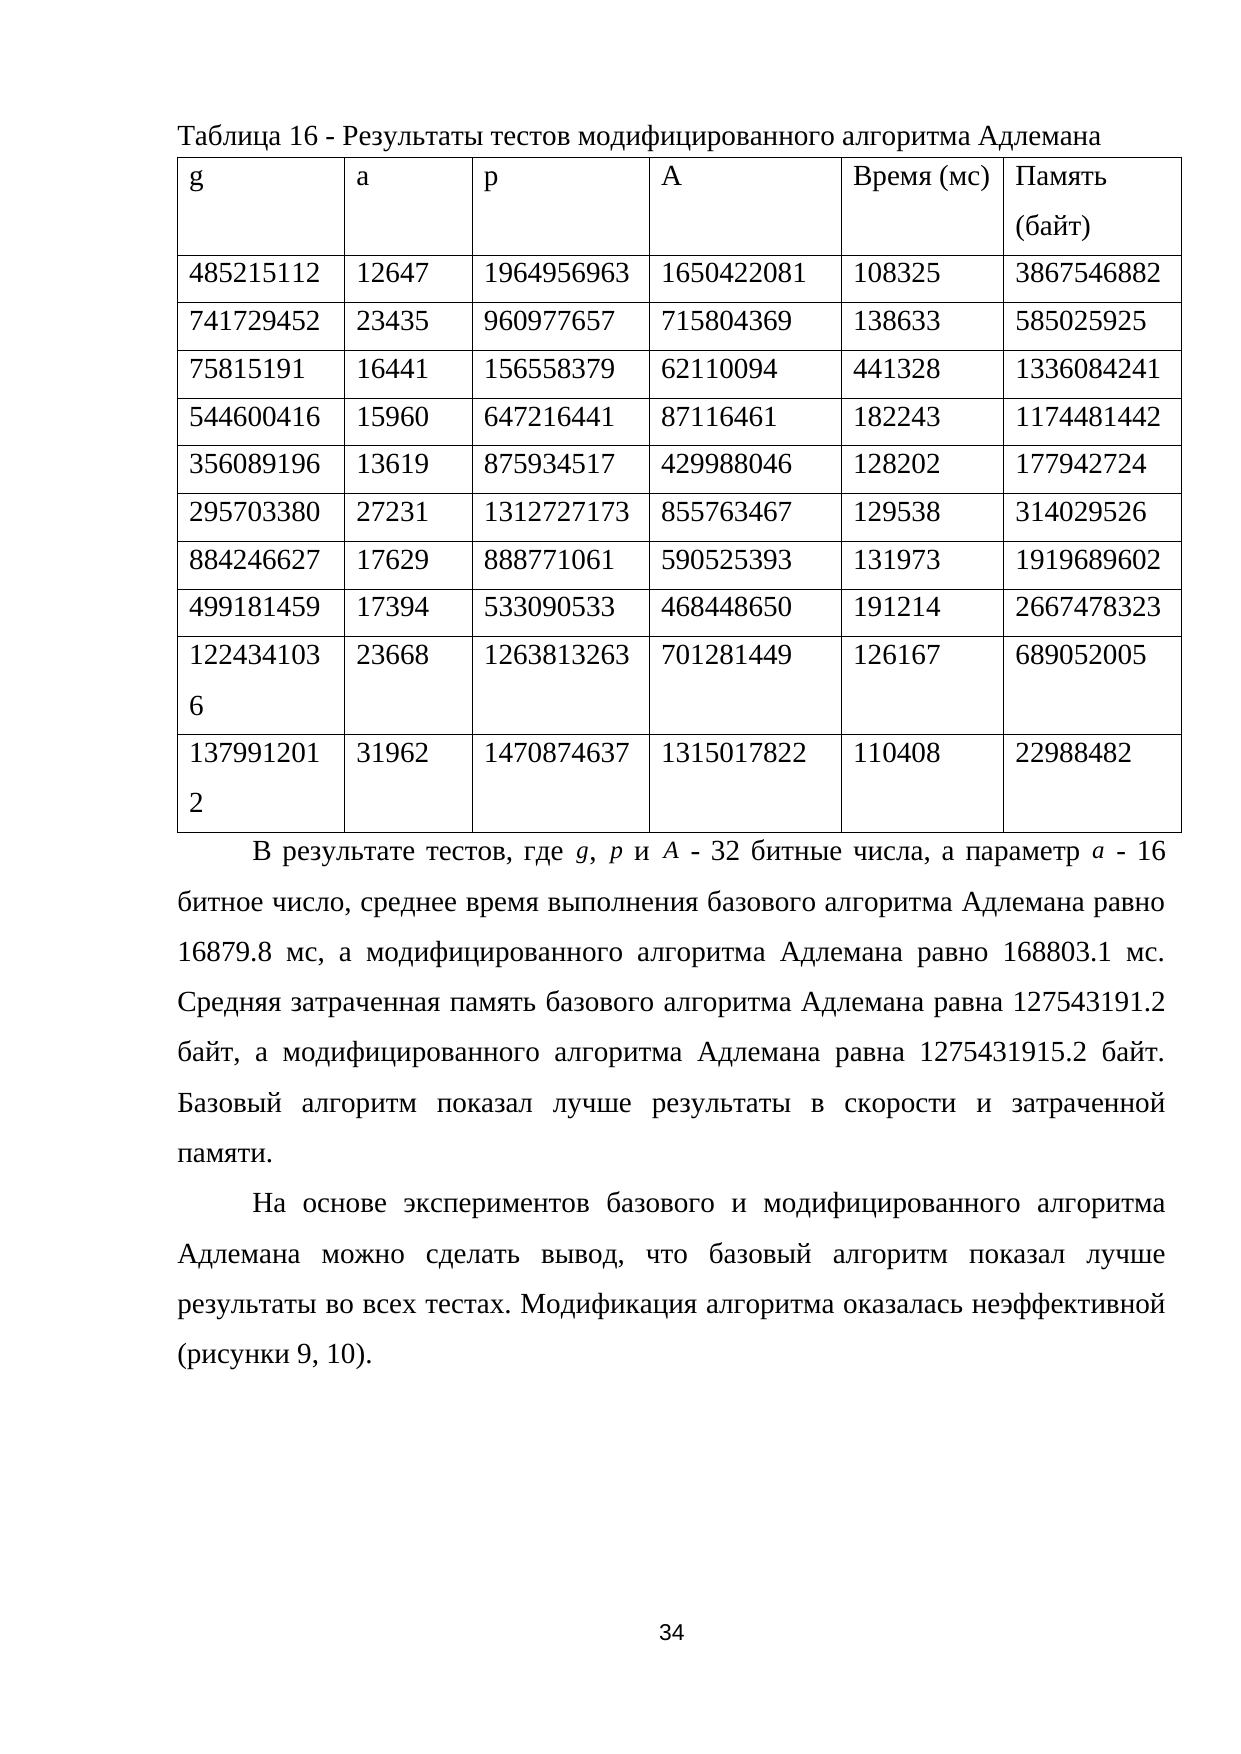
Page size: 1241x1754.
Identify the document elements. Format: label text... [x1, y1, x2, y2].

table_cell 23668 [345, 637, 472, 734]
table_cell 1919689602 [1004, 542, 1181, 588]
table_cell 13619 [345, 446, 472, 493]
table_cell 1224341036 [178, 637, 344, 734]
table_cell 110408 [842, 735, 1003, 832]
text На основе экспериментов базового и модифицированного алгоритма Адлемана можно сделать вывод, что базовый алгоритм показал лучше результаты во всех тестах. Модификация алгоритма оказалась неэффективной (рисунки 9, 10). [177, 1186, 1166, 1370]
table_cell 87116461 [650, 399, 841, 445]
table_cell 499181459 [178, 590, 344, 636]
table_cell 1650422081 [650, 256, 841, 302]
table_cell 544600416 [178, 399, 344, 445]
table_cell 131973 [842, 542, 1003, 588]
text В результате тестов, где , и - 32 битные числа, а параметр - 16 битное число, среднее время выполнения базового алгоритма Адлемана равно 16879.8 мс, а модифицированного алгоритма Адлемана равно 168803.1 мс. Средняя затраченная память базового алгоритма Адлемана равна 127543191.2 байт, а модифицированного алгоритма Адлемана равна 1275431915.2 байт. Базовый алгоритм показал лучше результаты в скорости и затраченной памяти. [177, 833, 1166, 1169]
table_cell 156558379 [473, 351, 649, 398]
table_cell 22988482 [1004, 735, 1181, 832]
table_cell 23435 [345, 303, 472, 350]
table_cell 647216441 [473, 399, 649, 445]
table_cell 590525393 [650, 542, 841, 588]
table_cell 62110094 [650, 351, 841, 398]
table_cell 960977657 [473, 303, 649, 350]
table_cell 177942724 [1004, 446, 1181, 493]
table_cell 1174481442 [1004, 399, 1181, 445]
table_header g [178, 158, 344, 254]
table_cell 2667478323 [1004, 590, 1181, 636]
table_cell 1263813263 [473, 637, 649, 734]
table_header Память (байт) [1004, 158, 1181, 254]
table_cell 741729452 [178, 303, 344, 350]
table_cell 17394 [345, 590, 472, 636]
table_header a [345, 158, 472, 254]
table_cell 191214 [842, 590, 1003, 636]
table_cell 875934517 [473, 446, 649, 493]
table_cell 701281449 [650, 637, 841, 734]
table_header A [650, 158, 841, 254]
table_cell 1470874637 [473, 735, 649, 832]
table_cell 485215112 [178, 256, 344, 302]
table_cell 17629 [345, 542, 472, 588]
table_cell 855763467 [650, 494, 841, 541]
table_cell 1379912012 [178, 735, 344, 832]
table_cell 182243 [842, 399, 1003, 445]
table_cell 689052005 [1004, 637, 1181, 734]
table_cell 126167 [842, 637, 1003, 734]
table_cell 888771061 [473, 542, 649, 588]
table_cell 3867546882 [1004, 256, 1181, 302]
table_cell 441328 [842, 351, 1003, 398]
table_header p [473, 158, 649, 254]
table_cell 1964956963 [473, 256, 649, 302]
table_cell 12647 [345, 256, 472, 302]
text Таблица 16 - Результаты тестов модифицированного алгоритма Адлемана [177, 118, 1166, 152]
table_cell 1312727173 [473, 494, 649, 541]
table_cell 138633 [842, 303, 1003, 350]
table_cell 585025925 [1004, 303, 1181, 350]
table_cell 15960 [345, 399, 472, 445]
table_cell 16441 [345, 351, 472, 398]
table_cell 128202 [842, 446, 1003, 493]
table_cell 715804369 [650, 303, 841, 350]
table_cell 75815191 [178, 351, 344, 398]
table_cell 129538 [842, 494, 1003, 541]
table_cell 429988046 [650, 446, 841, 493]
table_cell 884246627 [178, 542, 344, 588]
table_header Время (мс) [842, 158, 1003, 254]
table_cell 31962 [345, 735, 472, 832]
table_cell 108325 [842, 256, 1003, 302]
table_cell 1336084241 [1004, 351, 1181, 398]
table_cell 1315017822 [650, 735, 841, 832]
table_cell 314029526 [1004, 494, 1181, 541]
table_cell 27231 [345, 494, 472, 541]
table_cell 533090533 [473, 590, 649, 636]
table_cell 295703380 [178, 494, 344, 541]
table_cell 356089196 [178, 446, 344, 493]
table_cell 468448650 [650, 590, 841, 636]
